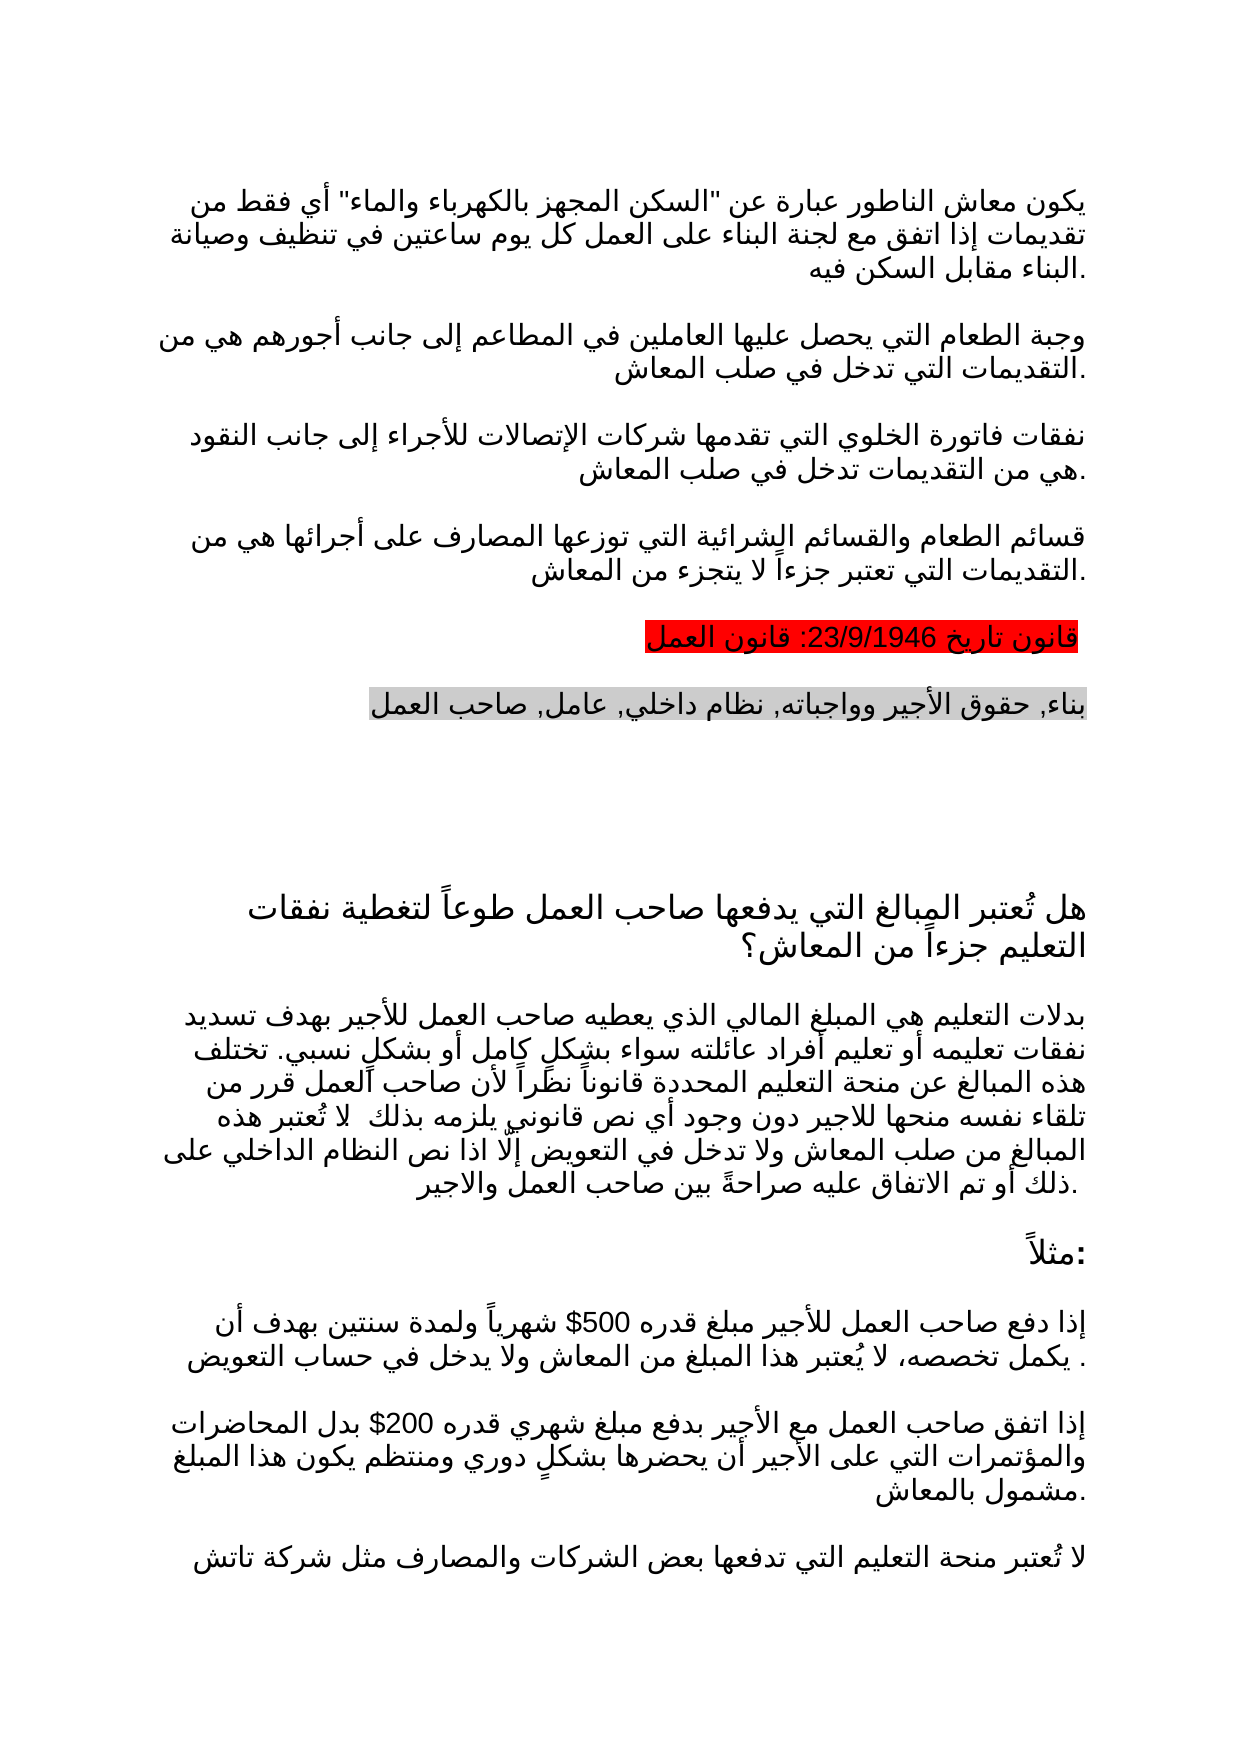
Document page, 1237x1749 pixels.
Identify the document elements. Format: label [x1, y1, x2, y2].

text [150, 150, 1086, 1573]
